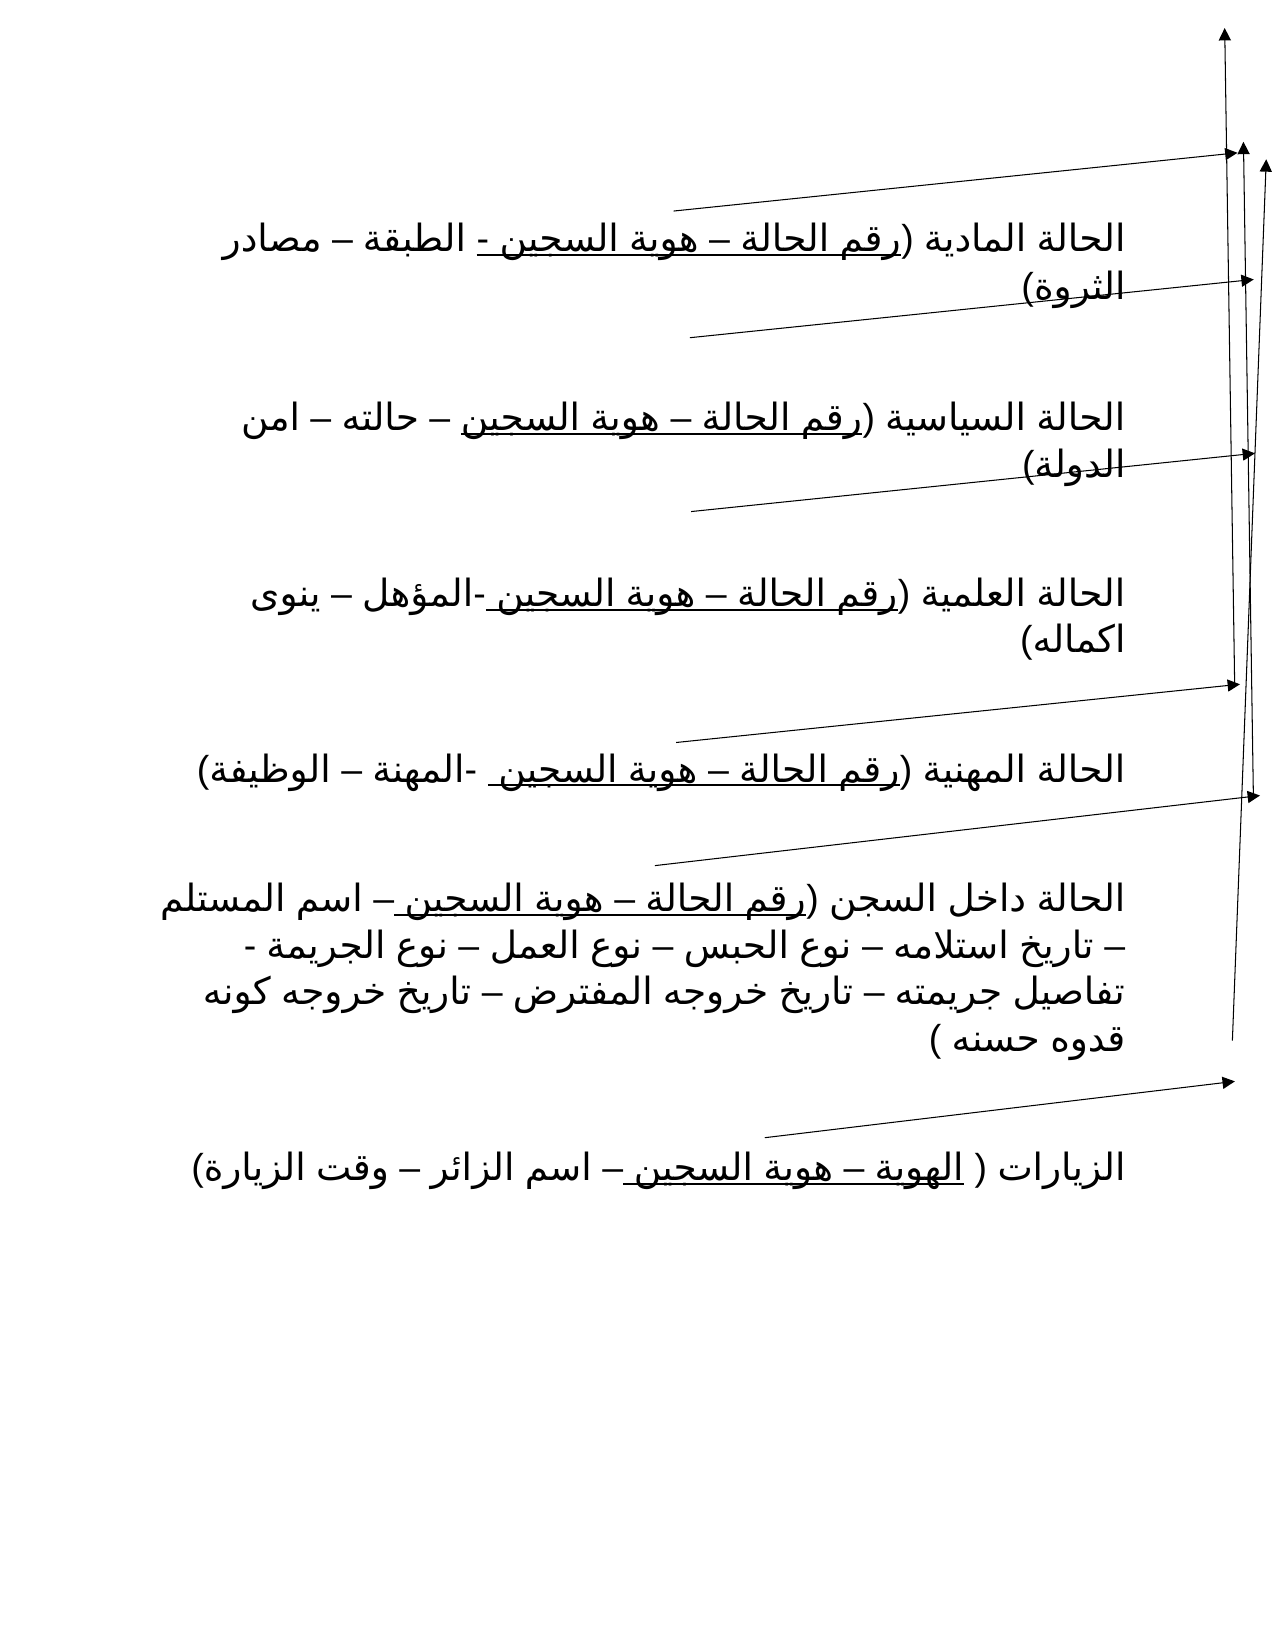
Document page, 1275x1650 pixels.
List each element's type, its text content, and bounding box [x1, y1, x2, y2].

text الحالة المهنية (رقم الحالة – هوية السجين -المهنة – الوظيفة) [150, 747, 1125, 790]
text الحالة داخل السجن (رقم الحالة – هوية السجين – اسم المستلم – تاريخ استلامه – نوع الحبس – نوع العمل – نوع الجريمة -تفاصيل جريمته – تاريخ خروجه المفترض – تاريخ خروجه كونه قدوه حسنه ) [150, 876, 1125, 1059]
text الحالة المادية (رقم الحالة – هوية السجين - الطبقة – مصادر الثروة) [150, 216, 1125, 309]
text الحالة السياسية (رقم الحالة – هوية السجين – حالته – امن الدولة) [150, 395, 1125, 485]
text الحالة العلمية (رقم الحالة – هوية السجين -المؤهل – ينوى اكماله) [150, 571, 1125, 661]
text الزيارات ( الهوية – هوية السجين – اسم الزائر – وقت الزيارة) [150, 1146, 1125, 1189]
